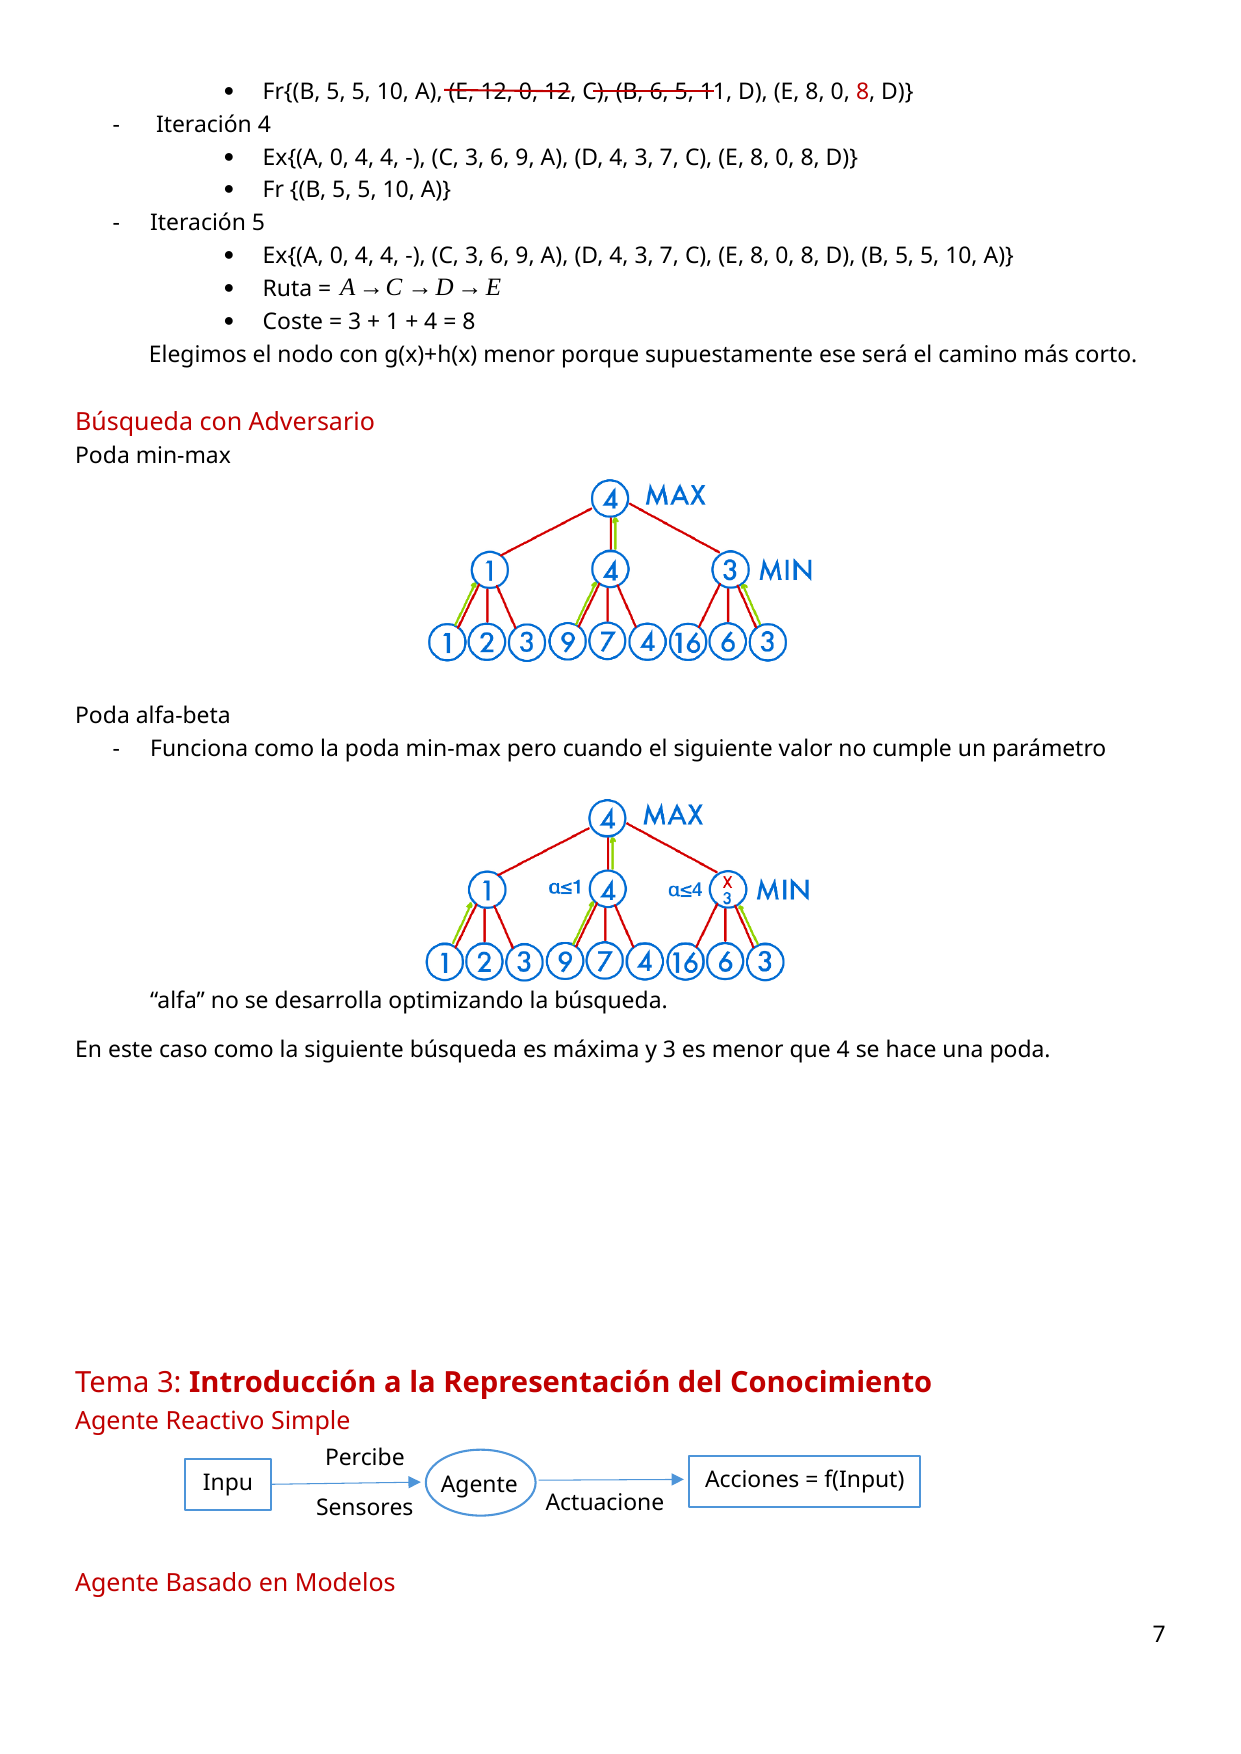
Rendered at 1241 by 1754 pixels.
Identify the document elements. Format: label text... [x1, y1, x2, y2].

subtitle Agente Reactivo Simple [75, 1403, 1165, 1437]
list Ex{(A, 0, 4, 4, -), (C, 3, 6, 9, A), (D, 4, 3, 7, C), (E, 8, 0, 8, D)} [225, 141, 1165, 172]
list Fr{(B, 5, 5, 10, A), (E, 12, 0, 12, C), (B, 6, 5, 11, D), (E, 8, 0, 8, D)} [225, 75, 1165, 106]
text Poda alfa-beta [75, 699, 1165, 731]
text Elegimos el nodo con g(x)+h(x) menor porque supuestamente ese será el camino más corto. [75, 337, 1165, 369]
picture [422, 470, 819, 664]
subtitle Búsqueda con Adversario [75, 403, 1165, 437]
text En este caso como la siguiente búsqueda es máxima y 3 es menor que 4 se hace una poda. [75, 1033, 1165, 1064]
picture [422, 793, 819, 984]
list Iteración 4 [112, 108, 1165, 139]
list Iteración 5 [112, 206, 1165, 237]
list Coste = 3 + 1 + 4 = 8 [225, 305, 1165, 336]
subtitle Tema 3: Introducción a la Representación del Conocimiento [75, 1361, 1165, 1401]
list Ex{(A, 0, 4, 4, -), (C, 3, 6, 9, A), (D, 4, 3, 7, C), (E, 8, 0, 8, D), (B, 5, 5, 10, A)} [225, 239, 1165, 270]
text Poda min-max [75, 439, 1165, 470]
list Fr {(B, 5, 5, 10, A)} [225, 173, 1165, 205]
subtitle Agente Basado en Modelos [75, 1565, 1165, 1599]
list Ruta = [225, 272, 1165, 303]
